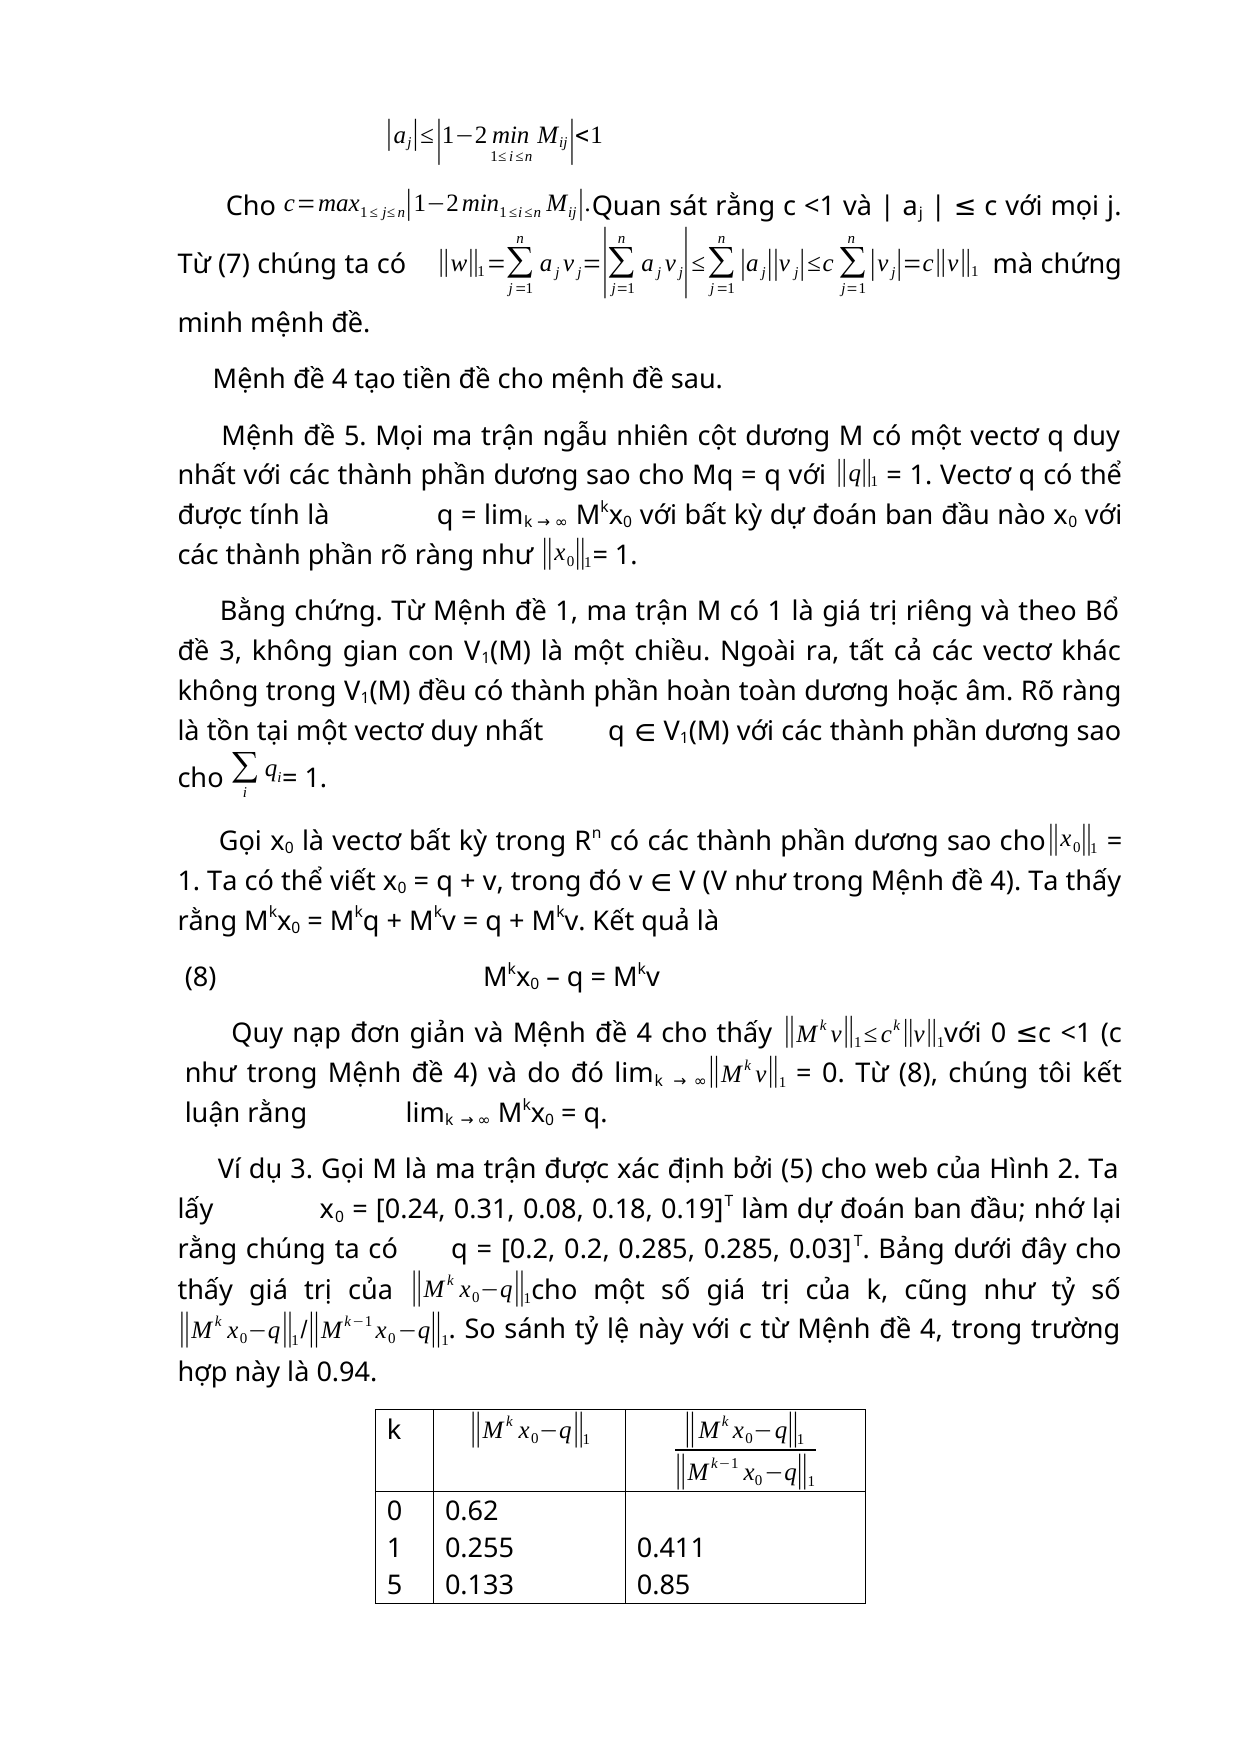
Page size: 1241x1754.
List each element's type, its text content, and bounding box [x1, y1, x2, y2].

table_header k [376, 1410, 433, 1491]
text Mệnh đề 5. Mọi ma trận ngẫu nhiên cột dương M có một vectơ q duy nhất với các thành phần dương sao cho Mq = q với = 1. Vectơ q có thể được tính là q = limk → ∞ Mkx0 với bất kỳ dự đoán ban đầu nào x0 với các thành phần rõ ràng như = 1. [177, 416, 1122, 572]
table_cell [434, 1492, 625, 1602]
table_header [434, 1410, 625, 1491]
text Ví dụ 3. Gọi M là ma trận được xác định bởi (5) cho web của Hình 2. Ta lấy x0 = [0.24, 0.31, 0.08, 0.18, 0.19]T làm dự đoán ban đầu; nhớ lại rằng chúng ta có q = [0.2, 0.2, 0.285, 0.285, 0.03]T. Bảng dưới đây cho thấy giá trị của cho một số giá trị của k, cũng như tỷ số. So sánh tỷ lệ này với c từ Mệnh đề 4, trong trường hợp này là 0.94. [177, 1150, 1122, 1390]
table_cell 0 1 5 10 50 [376, 1492, 433, 1602]
text Quy nạp đơn giản và Mệnh đề 4 cho thấy với 0 ≤c <1 (c như trong Mệnh đề 4) và do đó limk → ∞ = 0. Từ (8), chúng tôi kết luận rằng limk → ∞ Mkx0 = q. [184, 1014, 1122, 1130]
text Gọi x0 là vectơ bất kỳ trong Rn có các thành phần dương sao cho = 1. Ta có thể viết x0 = q + v, trong đó v ∈ V (V như trong Mệnh đề 4). Ta thấy rằng Mkx0 = Mkq + Mkv = q + Mkv. Kết quả là [177, 821, 1122, 938]
text Cho Quan sát rằng c <1 và | aj | ≤ c với mọi j. Từ (7) chúng ta có mà chứng minh mệnh đề. [177, 186, 1122, 340]
table_header [626, 1410, 865, 1491]
text Mệnh đề 4 tạo tiền đề cho mệnh đề sau. [177, 359, 1122, 396]
text Bằng chứng. Từ Mệnh đề 1, ma trận M có 1 là giá trị riêng và theo Bổ đề 3, không gian con V1(M) là một chiều. Ngoài ra, tất cả các vectơ khác không trong V1(M) đều có thành phần hoàn toàn dương hoặc âm. Rõ ràng là tồn tại một vectơ duy nhất q ∈ V1(M) với các thành phần dương sao cho = 1. [177, 592, 1122, 802]
list Mkx0 – q = Mkv [184, 957, 1122, 994]
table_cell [626, 1492, 865, 1602]
